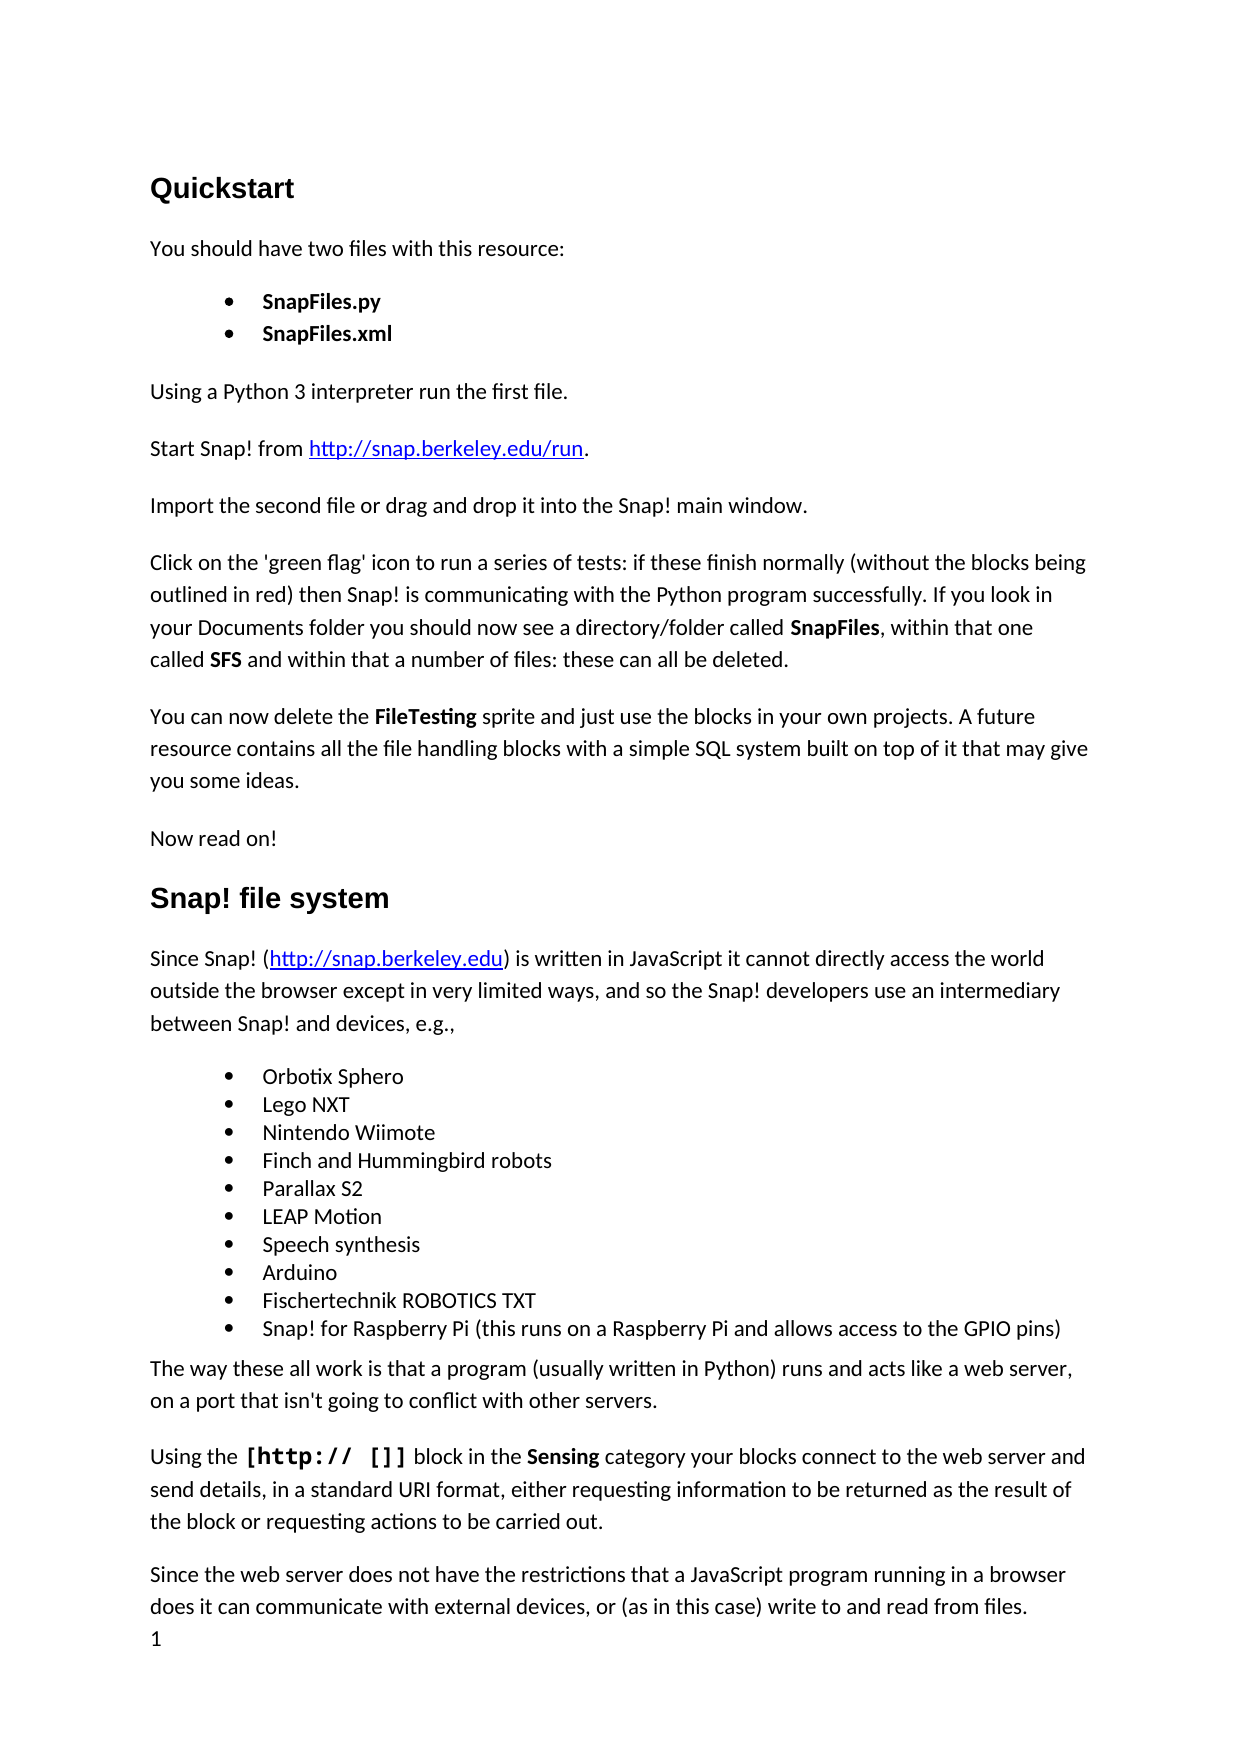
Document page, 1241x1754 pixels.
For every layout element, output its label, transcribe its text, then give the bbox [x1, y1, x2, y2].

text Using the [http:// []] block in the Sensing category your blocks connect to the web server and send details, in a standard URI format, either requesting information to be returned as the result of the block or requesting actions to be carried out. [150, 1440, 1090, 1535]
list Using a Python 3 interpreter run the first file. [150, 377, 1090, 405]
list Snap! for Raspberry Pi (this runs on a Raspberry Pi and allows access to the GPIO pins) [225, 1314, 1090, 1342]
list Parallax S2 [225, 1174, 1090, 1202]
text You should have two files with this resource: [150, 234, 1090, 262]
list Now read on! [150, 824, 1090, 852]
list Lego NXT [225, 1090, 1090, 1118]
subtitle Quickstart [150, 171, 1090, 204]
list Speech synthesis [225, 1230, 1090, 1258]
list Finch and Hummingbird robots [225, 1146, 1090, 1174]
list Orbotix Sphero [225, 1062, 1090, 1090]
list Nintendo Wiimote [225, 1118, 1090, 1146]
text Since Snap! (http://snap.berkeley.edu) is written in JavaScript it cannot directly access the world outside the browser except in very limited ways, and so the Snap! developers use an intermediary between Snap! and devices, e.g., [150, 944, 1090, 1037]
list SnapFiles.py [225, 287, 1090, 315]
list Fischertechnik ROBOTICS TXT [225, 1286, 1090, 1314]
list Click on the 'green flag' icon to run a series of tests: if these finish normally (without the blocks being outlined in red) then Snap! is communicating with the Python program successfully. If you look in your Documents folder you should now see a directory/folder called SnapFiles, within that one called SFS and within that a number of files: these can all be deleted. [150, 548, 1090, 673]
list LEAP Motion [225, 1202, 1090, 1230]
text The way these all work is that a program (usually written in Python) runs and acts like a web server, on a port that isn't going to conflict with other servers. [150, 1354, 1090, 1415]
list SnapFiles.xml [225, 319, 1090, 348]
list Import the second file or drag and drop it into the Snap! main window. [150, 491, 1090, 519]
list Start Snap! from http://snap.berkeley.edu/run. [150, 434, 1090, 462]
text Since the web server does not have the restrictions that a JavaScript program running in a browser does it can communicate with external devices, or (as in this case) write to and read from files. [150, 1560, 1090, 1621]
list You can now delete the FileTesting sprite and just use the blocks in your own projects. A future resource contains all the file handling blocks with a simple SQL system built on top of it that may give you some ideas. [150, 702, 1090, 794]
list Arduino [225, 1258, 1090, 1286]
subtitle Snap! file system [150, 881, 1090, 914]
